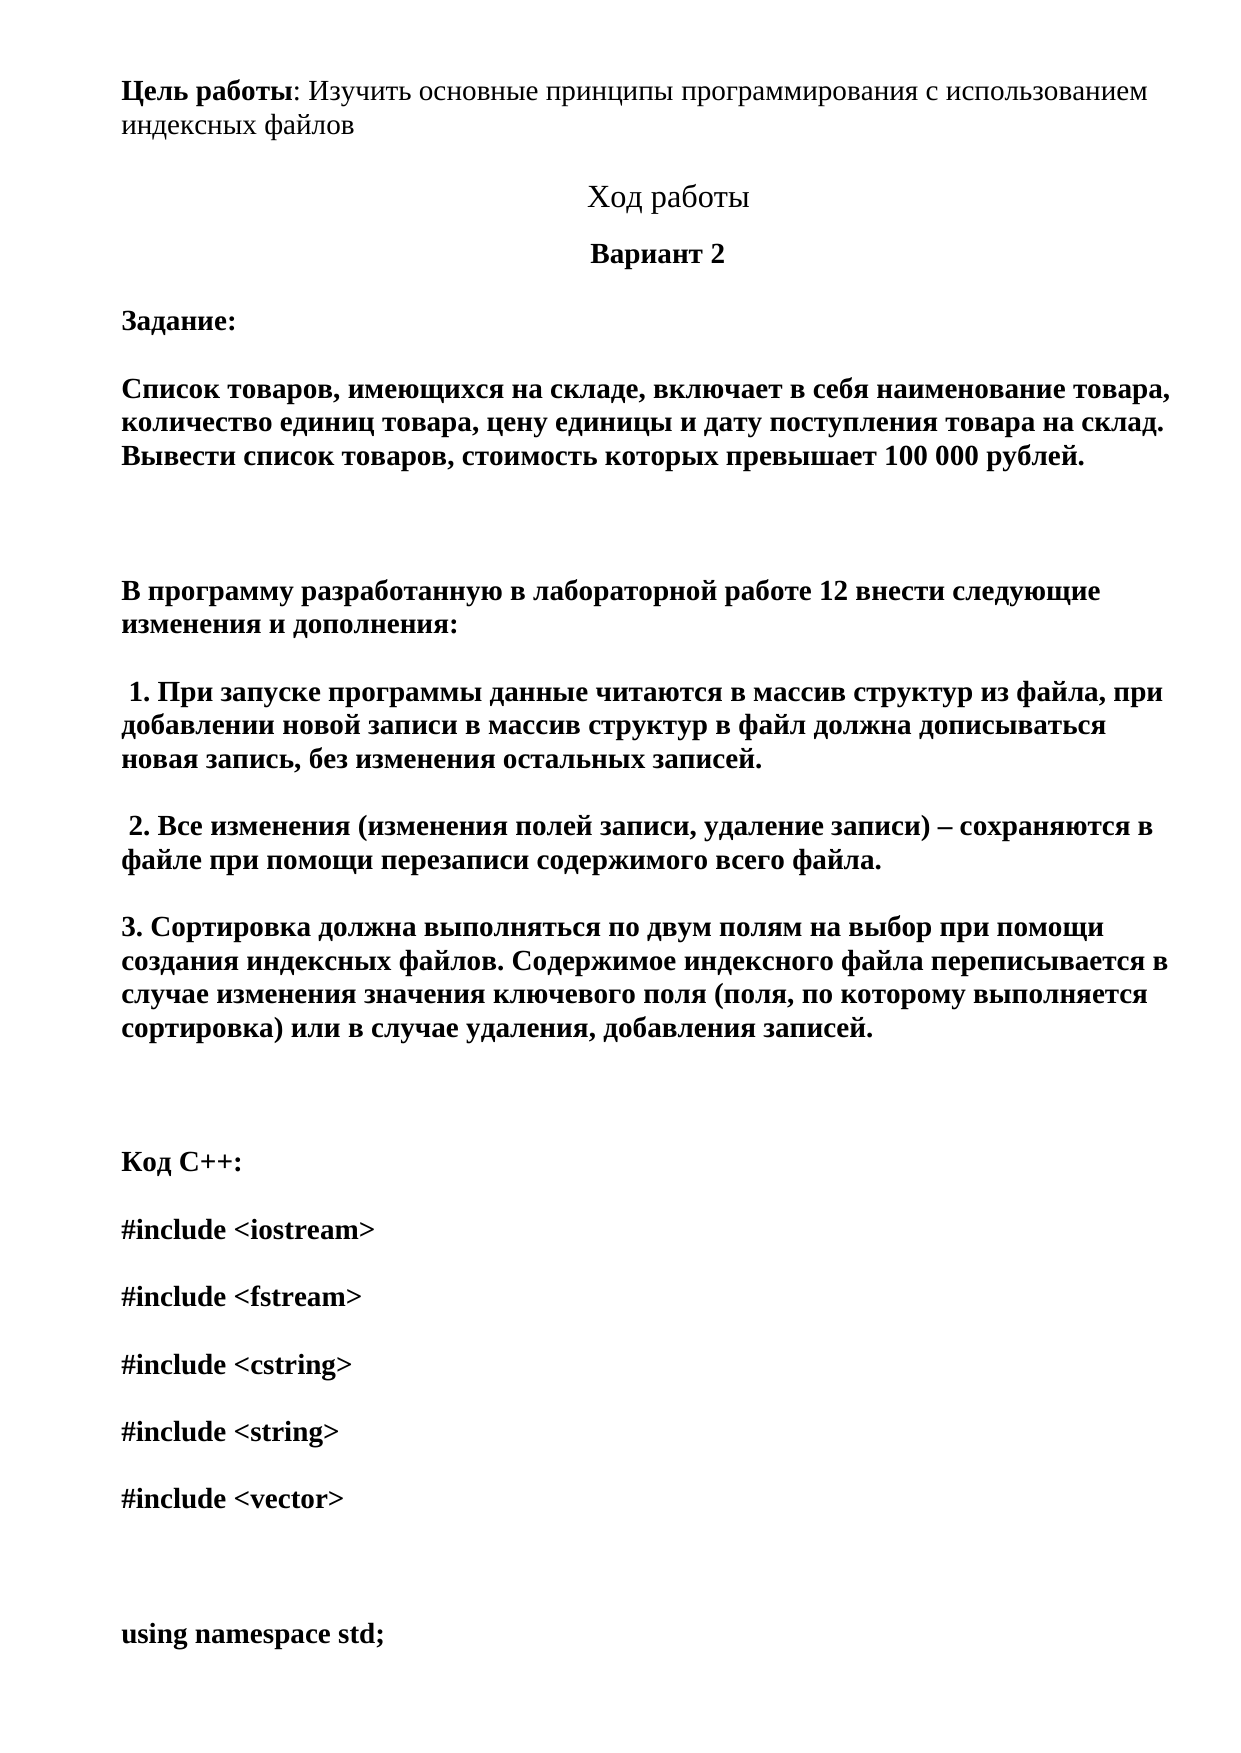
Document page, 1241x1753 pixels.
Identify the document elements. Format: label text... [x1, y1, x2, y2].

text Цель работы: Изучить основные принципы программирования с использованием индексных файлов [121, 73, 1154, 141]
text Код С++: [121, 1144, 1173, 1178]
text #include <iostream> [121, 1212, 1173, 1246]
text Задание: [121, 303, 1173, 337]
text Вариант 2 [47, 236, 725, 270]
text Ход работы [47, 178, 749, 215]
text Список товаров, имеющихся на складе, включает в себя наименование товара, количество единиц товара, цену единицы и дату поступления товара на склад. Вывести список товаров, стоимость которых превышает 100 000 рублей. [121, 371, 1173, 472]
text #include <vector> [121, 1482, 1173, 1515]
text #include <cstring> [121, 1347, 1173, 1380]
text В программу разработанную в лабораторной работе 12 внести следующие изменения и дополнения: [121, 573, 1173, 640]
text #include <string> [121, 1414, 1173, 1448]
text #include <fstream> [121, 1279, 1173, 1313]
text 2. Все изменения (изменения полей записи, удаление записи) – сохраняются в файле при помощи перезаписи содержимого всего файла. [121, 808, 1173, 875]
text 1. При запуске программы данные читаются в массив структур из файла, при добавлении новой записи в массив структур в файл должна дописываться новая запись, без изменения остальных записей. [121, 674, 1173, 774]
text using namespace std; [121, 1616, 1173, 1650]
text 3. Сортировка должна выполняться по двум полям на выбор при помощи создания индексных файлов. Содержимое индексного файла переписывается в случае изменения значения ключевого поля (поля, по которому выполняется сортировка) или в случае удаления, добавления записей. [121, 909, 1173, 1043]
